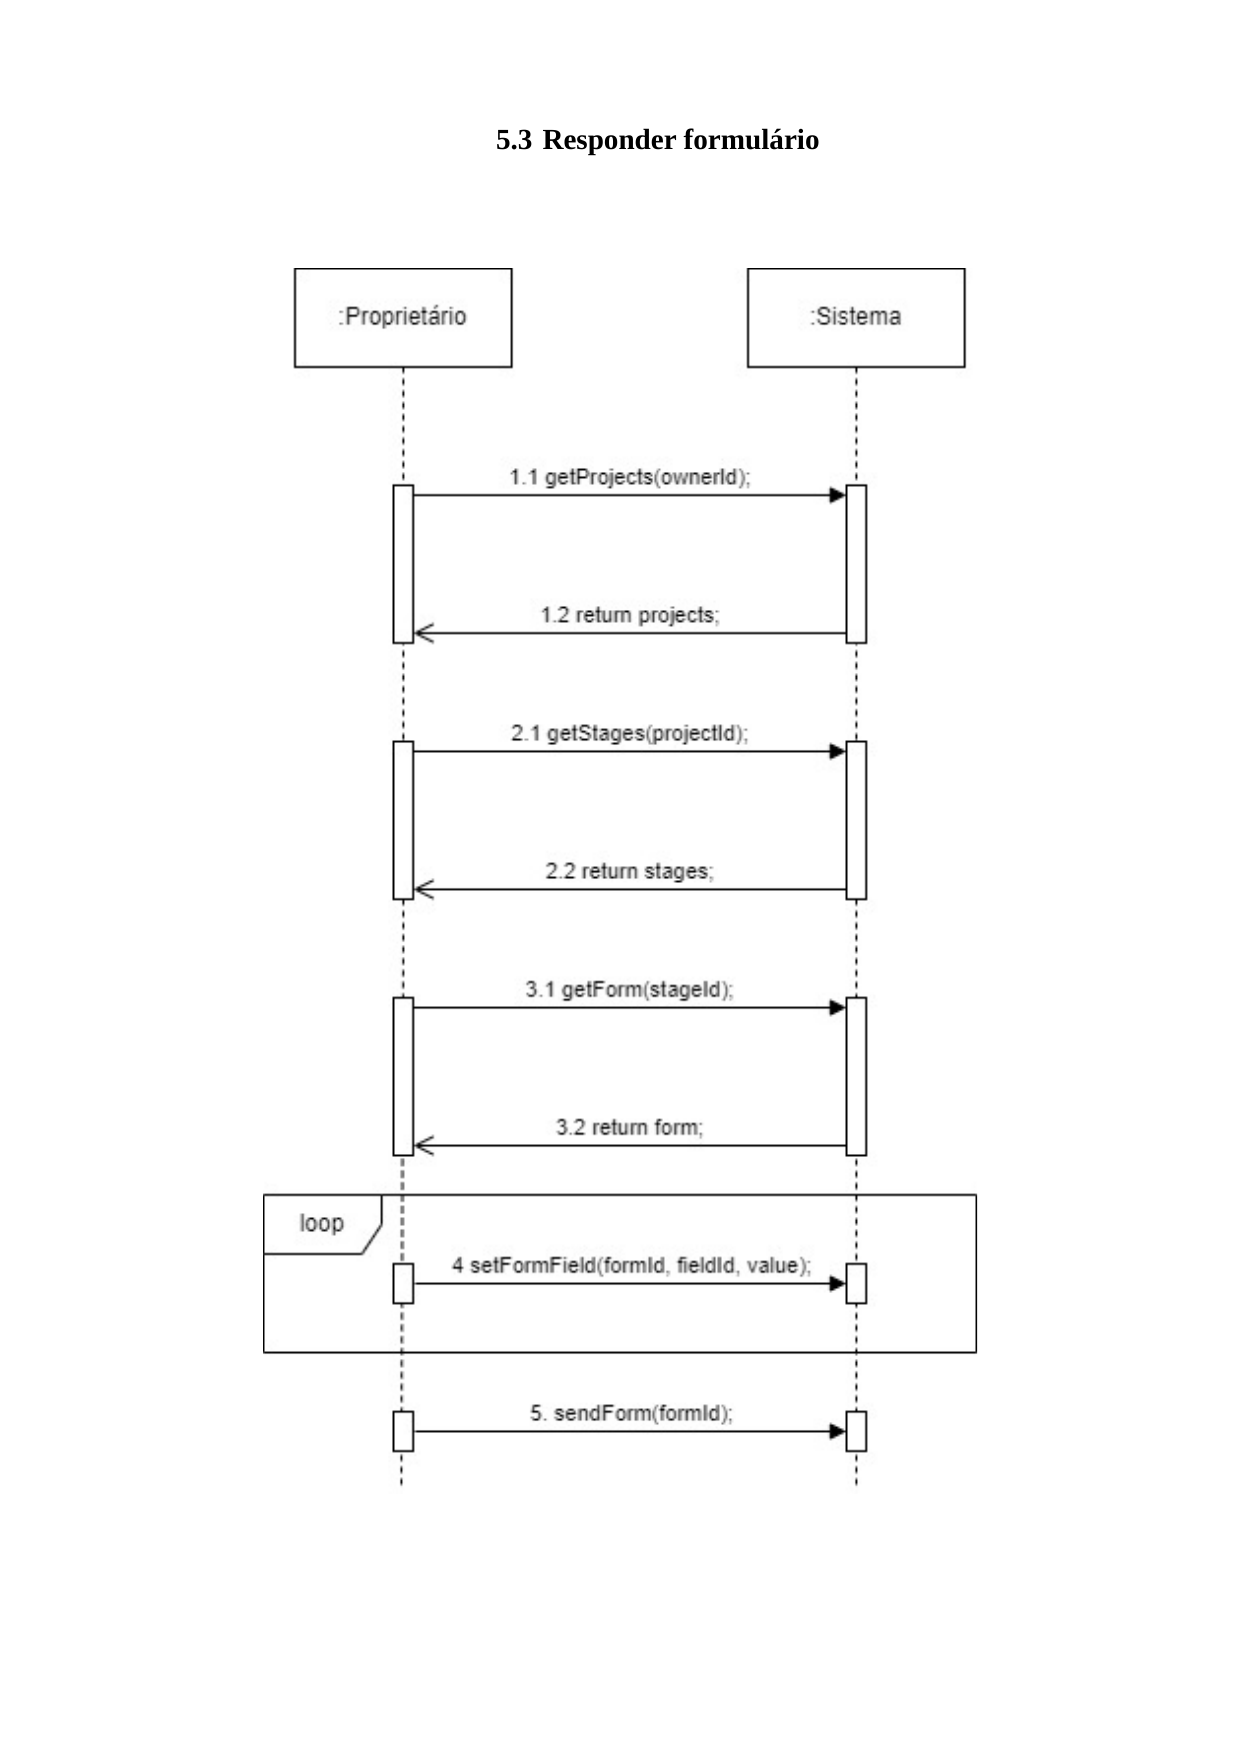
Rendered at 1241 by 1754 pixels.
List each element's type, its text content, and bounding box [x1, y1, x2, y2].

picture [263, 268, 978, 1494]
subtitle Responder formulário [193, 122, 1122, 156]
